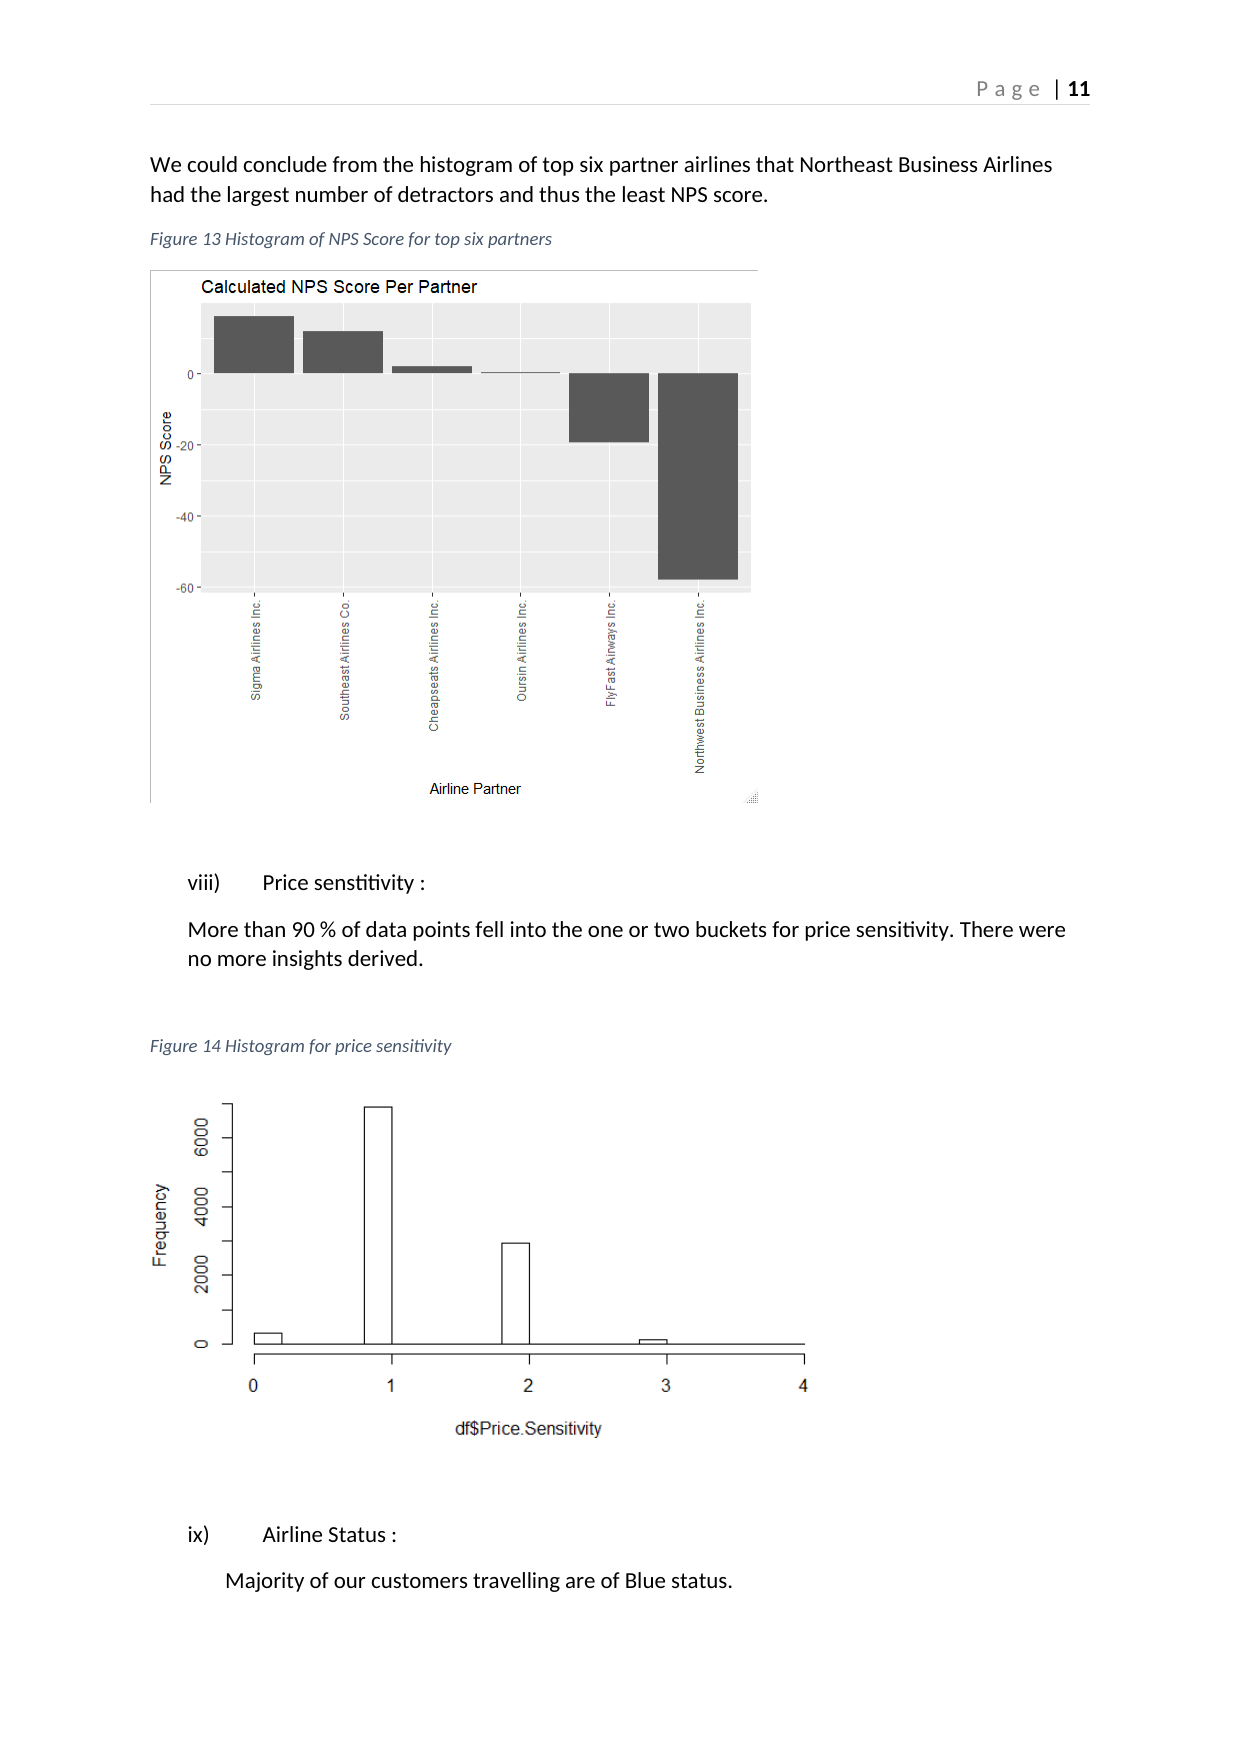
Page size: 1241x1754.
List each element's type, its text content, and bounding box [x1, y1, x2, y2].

text Majority of our customers travelling are of Blue status. [187, 1567, 1090, 1595]
text Figure 14 Histogram for price sensitivity [150, 1034, 1090, 1057]
list Airline Status : [187, 1520, 1090, 1548]
picture [150, 270, 758, 803]
text We could conclude from the histogram of top six partner airlines that Northeast Business Airlines had the largest number of detractors and thus the least NPS score. [150, 150, 1090, 208]
picture [150, 1078, 829, 1455]
text More than 90 % of data points fell into the one or two buckets for price sensitivity. There were no more insights derived. [187, 915, 1090, 972]
list Price senstitivity : [187, 868, 1090, 896]
text Figure 13 Histogram of NPS Score for top six partners [150, 227, 1090, 250]
